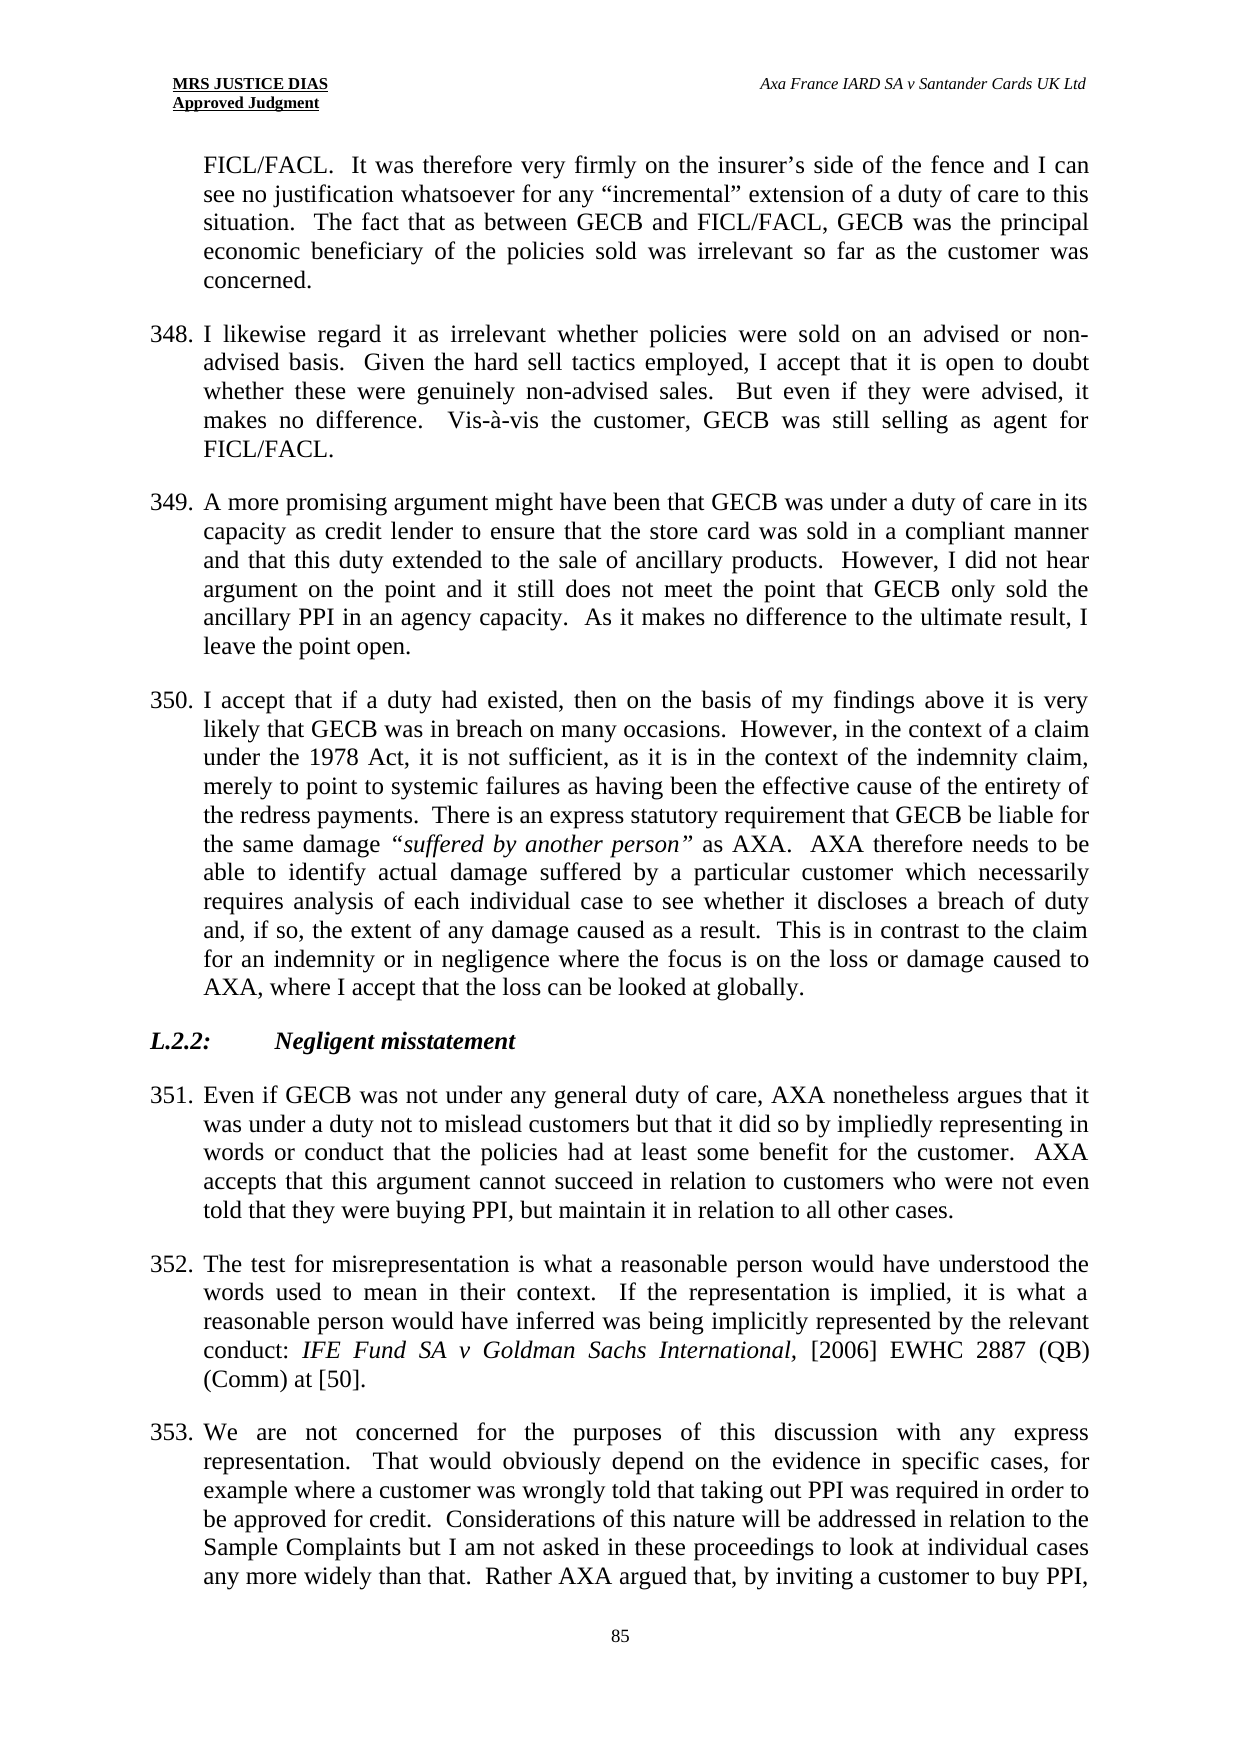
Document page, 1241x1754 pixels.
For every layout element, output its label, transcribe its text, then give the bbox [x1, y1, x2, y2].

list I likewise regard it as irrelevant whether policies were sold on an advised or non-advised basis. Given the hard sell tactics employed, I accept that it is open to doubt whether these were genuinely non-advised sales. But even if they were advised, it makes no difference. Vis-à-vis the customer, GECB was still selling as agent for FICL/FACL. [150, 319, 1090, 462]
list Even if GECB was not under any general duty of care, AXA nonetheless argues that it was under a duty not to mislead customers but that it did so by impliedly representing in words or conduct that the policies had at least some benefit for the customer. AXA accepts that this argument cannot succeed in relation to customers who were not even told that they were buying PPI, but maintain it in relation to all other cases. [150, 1080, 1090, 1224]
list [150, 1417, 1090, 1590]
list L.2.2: Negligent misstatement [150, 1026, 1090, 1055]
list The test for misrepresentation is what a reasonable person would have understood the words used to mean in their context. If the representation is implied, it is what a reasonable person would have inferred was being implicitly represented by the relevant conduct: IFE Fund SA v Goldman Sachs International, [2006] EWHC 2887 (QB) (Comm) at [50]. [150, 1249, 1090, 1392]
list A more promising argument might have been that GECB was under a duty of care in its capacity as credit lender to ensure that the store card was sold in a compliant manner and that this duty extended to the sale of ancillary products. However, I did not hear argument on the point and it still does not meet the point that GECB only sold the ancillary PPI in an agency capacity. As it makes no difference to the ultimate result, I leave the point open. [150, 487, 1090, 660]
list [150, 150, 1090, 294]
list I accept that if a duty had existed, then on the basis of my findings above it is very likely that GECB was in breach on many occasions. However, in the context of a claim under the 1978 Act, it is not sufficient, as it is in the context of the indemnity claim, merely to point to systemic failures as having been the effective cause of the entirety of the redress payments. There is an express statutory requirement that GECB be liable for the same damage “suffered by another person” as AXA. AXA therefore needs to be able to identify actual damage suffered by a particular customer which necessarily requires analysis of each individual case to see whether it discloses a breach of duty and, if so, the extent of any damage caused as a result. This is in contrast to the claim for an indemnity or in negligence where the focus is on the loss or damage caused to AXA, where I accept that the loss can be looked at globally. [150, 685, 1090, 1001]
